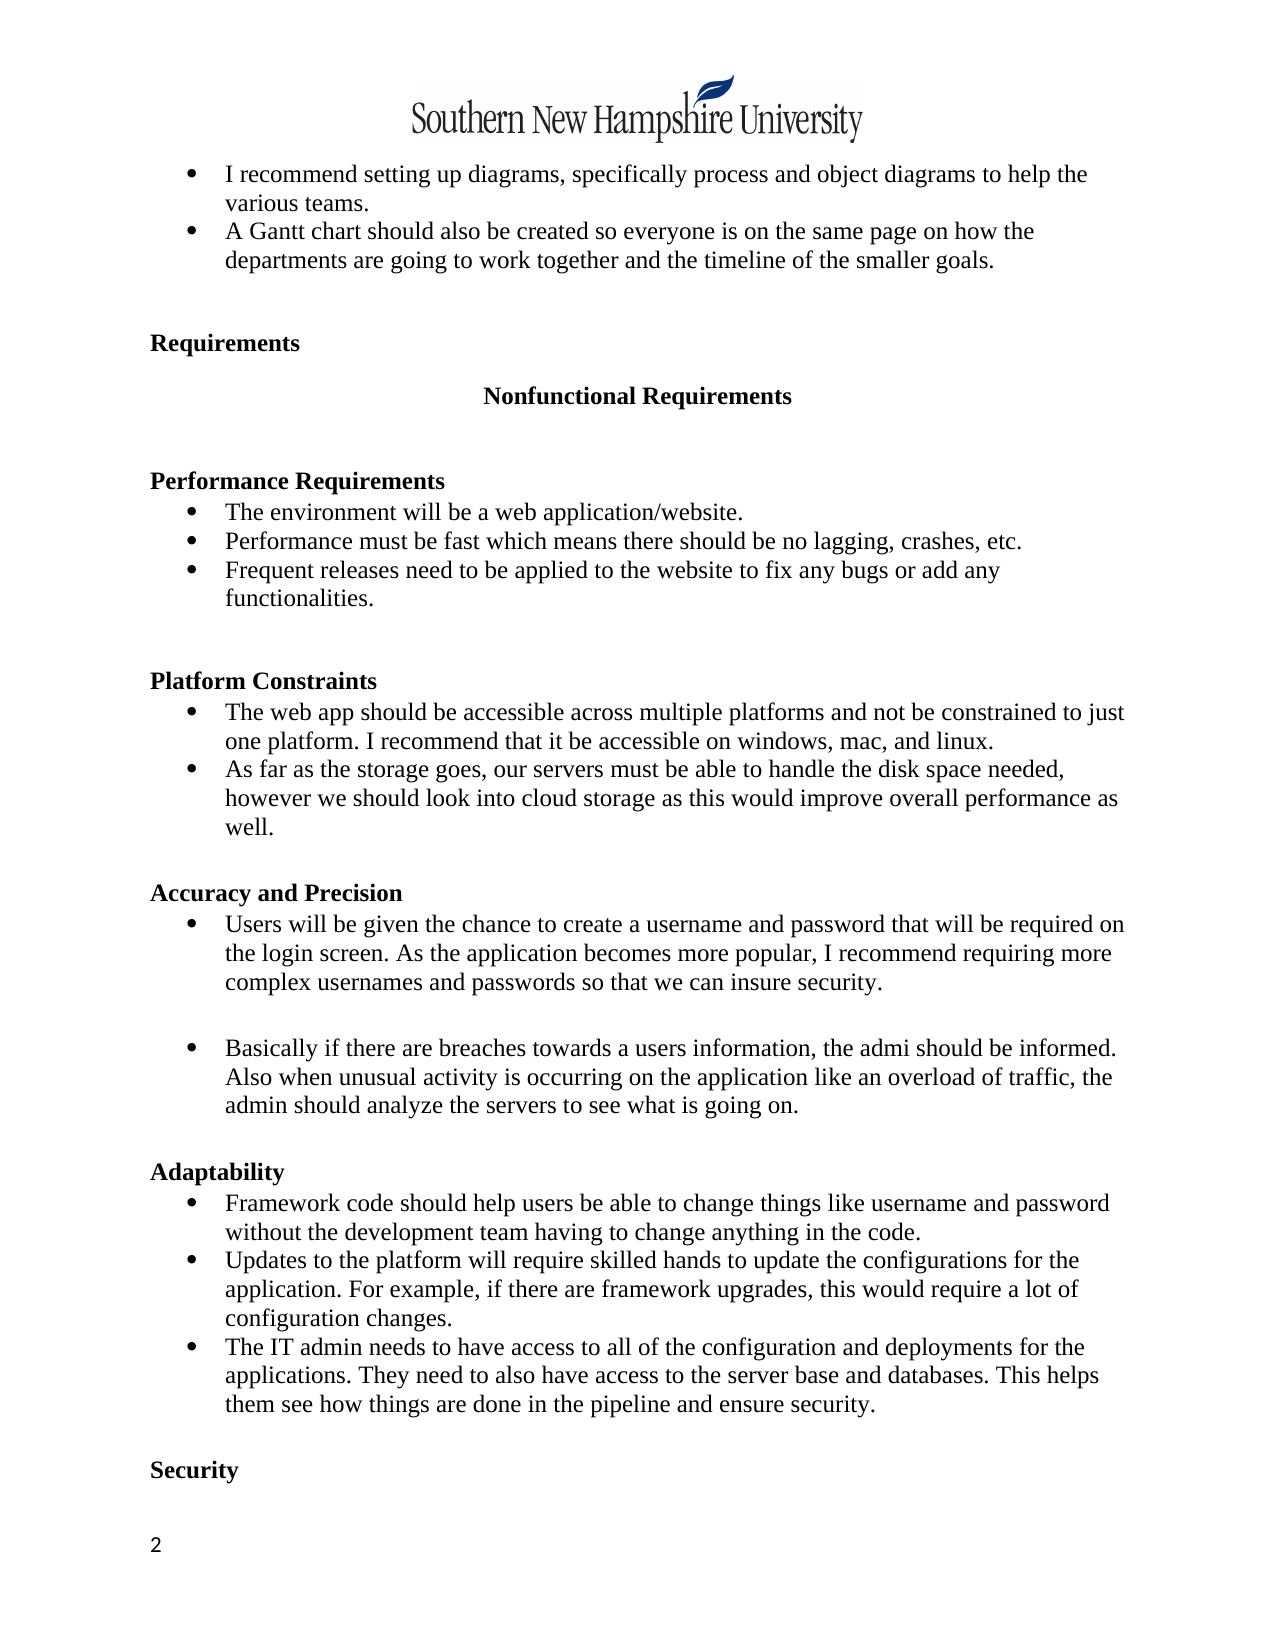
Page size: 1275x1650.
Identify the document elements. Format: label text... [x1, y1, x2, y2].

list Performance must be fast which means there should be no lagging, crashes, etc. [187, 526, 1125, 555]
list As far as the storage goes, our servers must be able to handle the disk space needed, however we should look into cloud storage as this would improve overall performance as well. [187, 754, 1125, 841]
subtitle Requirements [150, 328, 1125, 356]
list Basically if there are breaches towards a users information, the admi should be informed. Also when unusual activity is occurring on the application like an overload of traffic, the admin should analyze the servers to see what is going on. [187, 1033, 1125, 1119]
list The IT admin needs to have access to all of the configuration and deployments for the applications. They need to also have access to the server base and databases. This helps them see how things are done in the pipeline and ensure security. [187, 1332, 1125, 1418]
subtitle Adaptability [150, 1157, 1125, 1186]
list Updates to the platform will require skilled hands to update the configurations for the application. For example, if there are framework upgrades, this would require a lot of configuration changes. [187, 1245, 1125, 1332]
list The environment will be a web application/website. [187, 497, 1125, 526]
list I recommend setting up diagrams, specifically process and object diagrams to help the various teams. [187, 159, 1125, 216]
subtitle Accuracy and Precision [150, 878, 1125, 907]
subtitle Platform Constraints [150, 666, 1125, 695]
list The web app should be accessible across multiple platforms and not be constrained to just one platform. I recommend that it be accessible on windows, mac, and linux. [187, 697, 1125, 754]
subtitle Performance Requirements [150, 466, 1125, 495]
picture [412, 75, 863, 143]
list Frequent releases need to be applied to the website to fix any bugs or add any functionalities. [187, 555, 1125, 612]
subtitle Security [150, 1455, 1125, 1484]
list Users will be given the chance to create a username and password that will be required on the login screen. As the application becomes more popular, I recommend requiring more complex usernames and passwords so that we can insure security. [187, 909, 1125, 996]
list Framework code should help users be able to change things like username and password without the development team having to change anything in the code. [187, 1188, 1125, 1245]
list A Gantt chart should also be created so everyone is on the same page on how the departments are going to work together and the timeline of the smaller goals. [187, 216, 1125, 274]
subtitle Nonfunctional Requirements [150, 381, 1125, 410]
